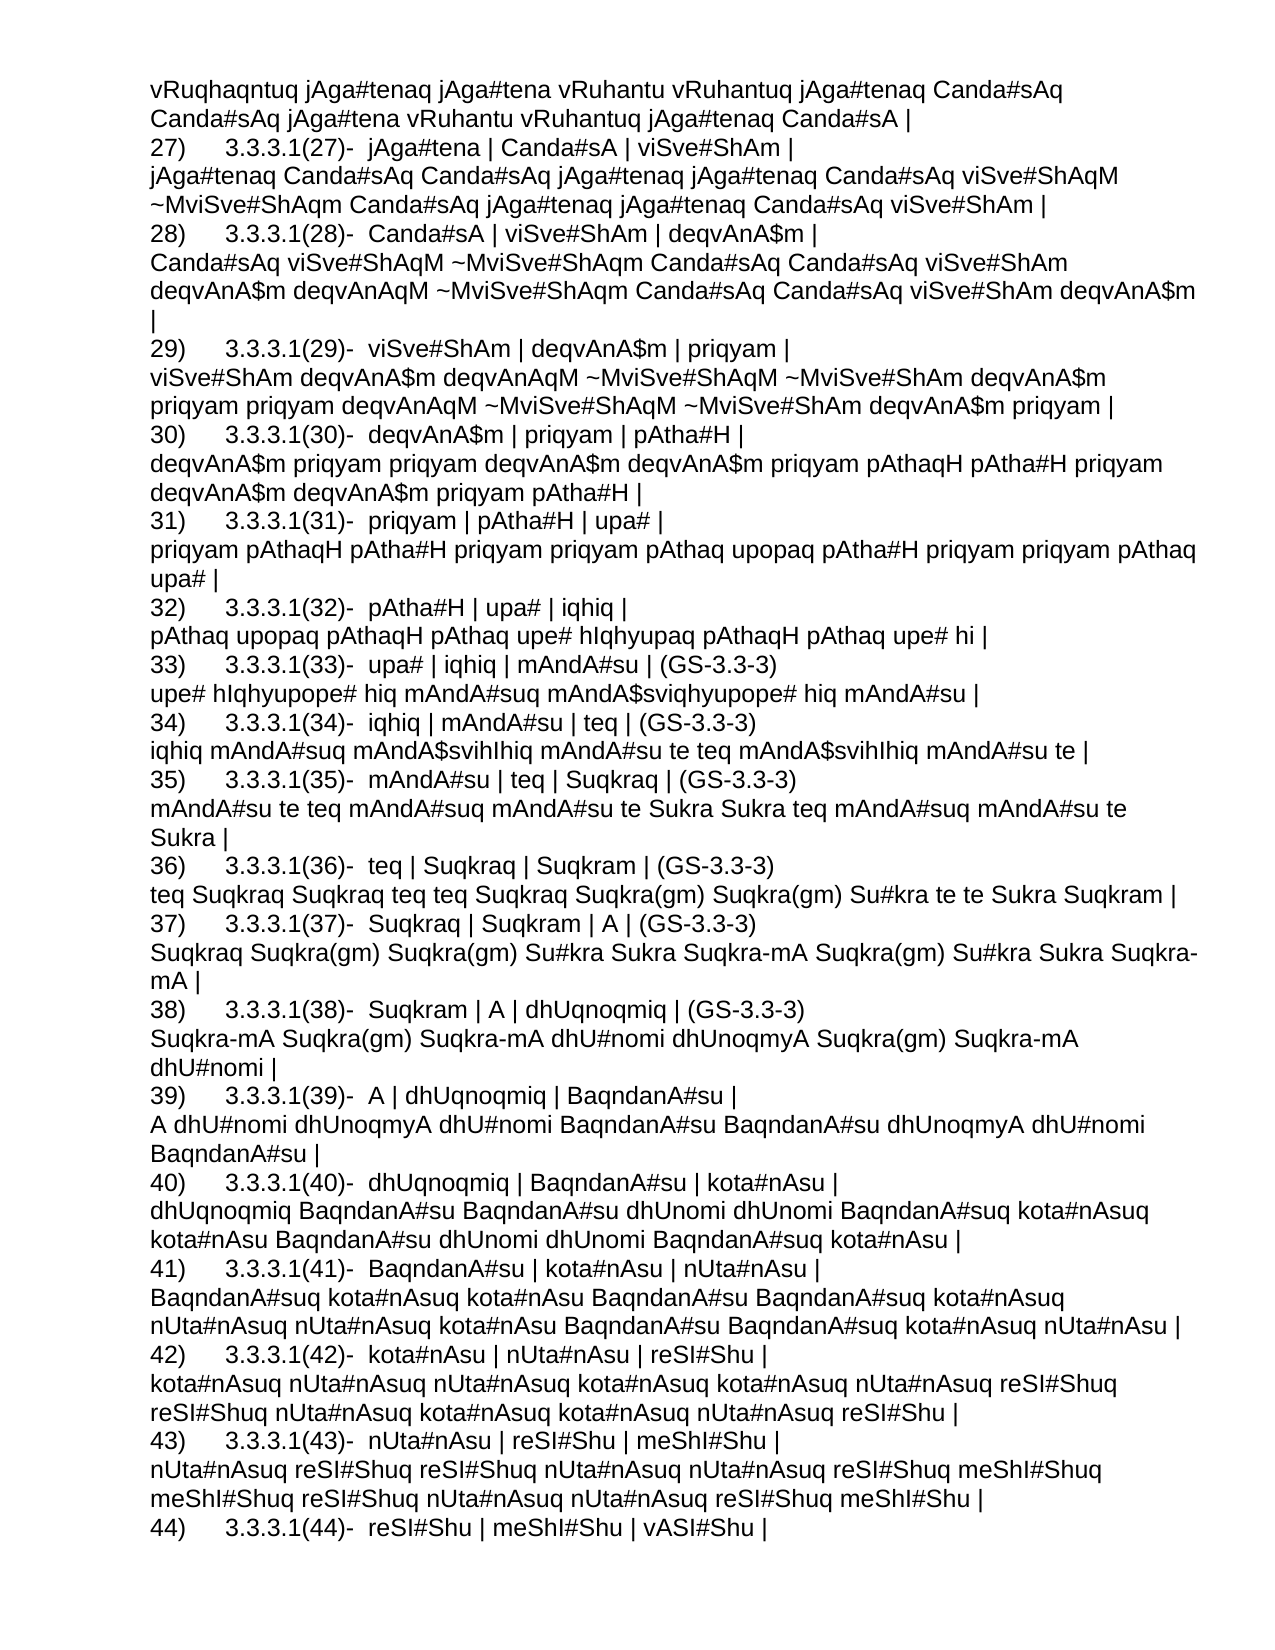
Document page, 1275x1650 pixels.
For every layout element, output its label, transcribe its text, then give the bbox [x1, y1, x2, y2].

text priqyam pAthaqH pAtha#H priqyam priqyam pAthaq upopaq pAtha#H priqyam priqyam pAthaq upa# | [150, 535, 1200, 592]
text 35) 3.3.3.1(35)- mAndA#su | teq | Suqkraq | (GS-3.3-3) [150, 765, 1200, 794]
text 44) 3.3.3.1(44)- reSI#Shu | meShI#Shu | vASI#Shu | [150, 1512, 1200, 1541]
text BaqndanA#suq kota#nAsuq kota#nAsu BaqndanA#su BaqndanA#suq kota#nAsuq nUta#nAsuq nUta#nAsuq kota#nAsu BaqndanA#su BaqndanA#suq kota#nAsuq nUta#nAsu | [150, 1282, 1200, 1340]
text teq Suqkraq Suqkraq teq teq Suqkraq Suqkra(gm) Suqkra(gm) Su#kra te te Sukra Suqkram | [150, 880, 1200, 909]
text jAga#tenaq Canda#sAq Canda#sAq jAga#tenaq jAga#tenaq Canda#sAq viSve#ShAqM ~MviSve#ShAqm Canda#sAq jAga#tenaq jAga#tenaq Canda#sAq viSve#ShAm | [150, 161, 1200, 219]
text 29) 3.3.3.1(29)- viSve#ShAm | deqvAnA$m | priqyam | [150, 334, 1200, 362]
text 34) 3.3.3.1(34)- iqhiq | mAndA#su | teq | (GS-3.3-3) [150, 707, 1200, 736]
text 31) 3.3.3.1(31)- priqyam | pAtha#H | upa# | [150, 506, 1200, 535]
text 42) 3.3.3.1(42)- kota#nAsu | nUta#nAsu | reSI#Shu | [150, 1340, 1200, 1369]
text 33) 3.3.3.1(33)- upa# | iqhiq | mAndA#su | (GS-3.3-3) [150, 650, 1200, 679]
text pAthaq upopaq pAthaqH pAthaq upe# hIqhyupaq pAthaqH pAthaq upe# hi | [150, 621, 1200, 650]
text mAndA#su te teq mAndA#suq mAndA#su te Sukra Sukra teq mAndA#suq mAndA#su te Sukra | [150, 794, 1200, 851]
text dhUqnoqmiq BaqndanA#su BaqndanA#su dhUnomi dhUnomi BaqndanA#suq kota#nAsuq kota#nAsu BaqndanA#su dhUnomi dhUnomi BaqndanA#suq kota#nAsu | [150, 1196, 1200, 1254]
text 41) 3.3.3.1(41)- BaqndanA#su | kota#nAsu | nUta#nAsu | [150, 1254, 1200, 1282]
text 36) 3.3.3.1(36)- teq | Suqkraq | Suqkram | (GS-3.3-3) [150, 851, 1200, 880]
text 39) 3.3.3.1(39)- A | dhUqnoqmiq | BaqndanA#su | [150, 1081, 1200, 1110]
text A dhU#nomi dhUnoqmyA dhU#nomi BaqndanA#su BaqndanA#su dhUnoqmyA dhU#nomi BaqndanA#su | [150, 1110, 1200, 1167]
text vRuqhaqntuq jAga#tenaq jAga#tena vRuhantu vRuhantuq jAga#tenaq Canda#sAq Canda#sAq jAga#tena vRuhantu vRuhantuq jAga#tenaq Canda#sA | [150, 75, 1200, 132]
text nUta#nAsuq reSI#Shuq reSI#Shuq nUta#nAsuq nUta#nAsuq reSI#Shuq meShI#Shuq meShI#Shuq reSI#Shuq nUta#nAsuq nUta#nAsuq reSI#Shuq meShI#Shu | [150, 1455, 1200, 1512]
text viSve#ShAm deqvAnA$m deqvAnAqM ~MviSve#ShAqM ~MviSve#ShAm deqvAnA$m priqyam priqyam deqvAnAqM ~MviSve#ShAqM ~MviSve#ShAm deqvAnA$m priqyam | [150, 362, 1200, 420]
text 32) 3.3.3.1(32)- pAtha#H | upa# | iqhiq | [150, 592, 1200, 621]
text 38) 3.3.3.1(38)- Suqkram | A | dhUqnoqmiq | (GS-3.3-3) [150, 995, 1200, 1024]
text 37) 3.3.3.1(37)- Suqkraq | Suqkram | A | (GS-3.3-3) [150, 909, 1200, 937]
text 40) 3.3.3.1(40)- dhUqnoqmiq | BaqndanA#su | kota#nAsu | [150, 1167, 1200, 1196]
text Suqkra-mA Suqkra(gm) Suqkra-mA dhU#nomi dhUnoqmyA Suqkra(gm) Suqkra-mA dhU#nomi | [150, 1024, 1200, 1081]
text iqhiq mAndA#suq mAndA$svihIhiq mAndA#su te teq mAndA$svihIhiq mAndA#su te | [150, 736, 1200, 765]
text Canda#sAq viSve#ShAqM ~MviSve#ShAqm Canda#sAq Canda#sAq viSve#ShAm deqvAnA$m deqvAnAqM ~MviSve#ShAqm Canda#sAq Canda#sAq viSve#ShAm deqvAnA$m | [150, 247, 1200, 334]
text 28) 3.3.3.1(28)- Canda#sA | viSve#ShAm | deqvAnA$m | [150, 219, 1200, 247]
text 27) 3.3.3.1(27)- jAga#tena | Canda#sA | viSve#ShAm | [150, 132, 1200, 161]
text 43) 3.3.3.1(43)- nUta#nAsu | reSI#Shu | meShI#Shu | [150, 1426, 1200, 1455]
text deqvAnA$m priqyam priqyam deqvAnA$m deqvAnA$m priqyam pAthaqH pAtha#H priqyam deqvAnA$m deqvAnA$m priqyam pAtha#H | [150, 449, 1200, 506]
text Suqkraq Suqkra(gm) Suqkra(gm) Su#kra Sukra Suqkra-mA Suqkra(gm) Su#kra Sukra Suqkra-mA | [150, 937, 1200, 995]
text upe# hIqhyupope# hiq mAndA#suq mAndA$sviqhyupope# hiq mAndA#su | [150, 679, 1200, 707]
text 30) 3.3.3.1(30)- deqvAnA$m | priqyam | pAtha#H | [150, 420, 1200, 449]
text kota#nAsuq nUta#nAsuq nUta#nAsuq kota#nAsuq kota#nAsuq nUta#nAsuq reSI#Shuq reSI#Shuq nUta#nAsuq kota#nAsuq kota#nAsuq nUta#nAsuq reSI#Shu | [150, 1369, 1200, 1426]
